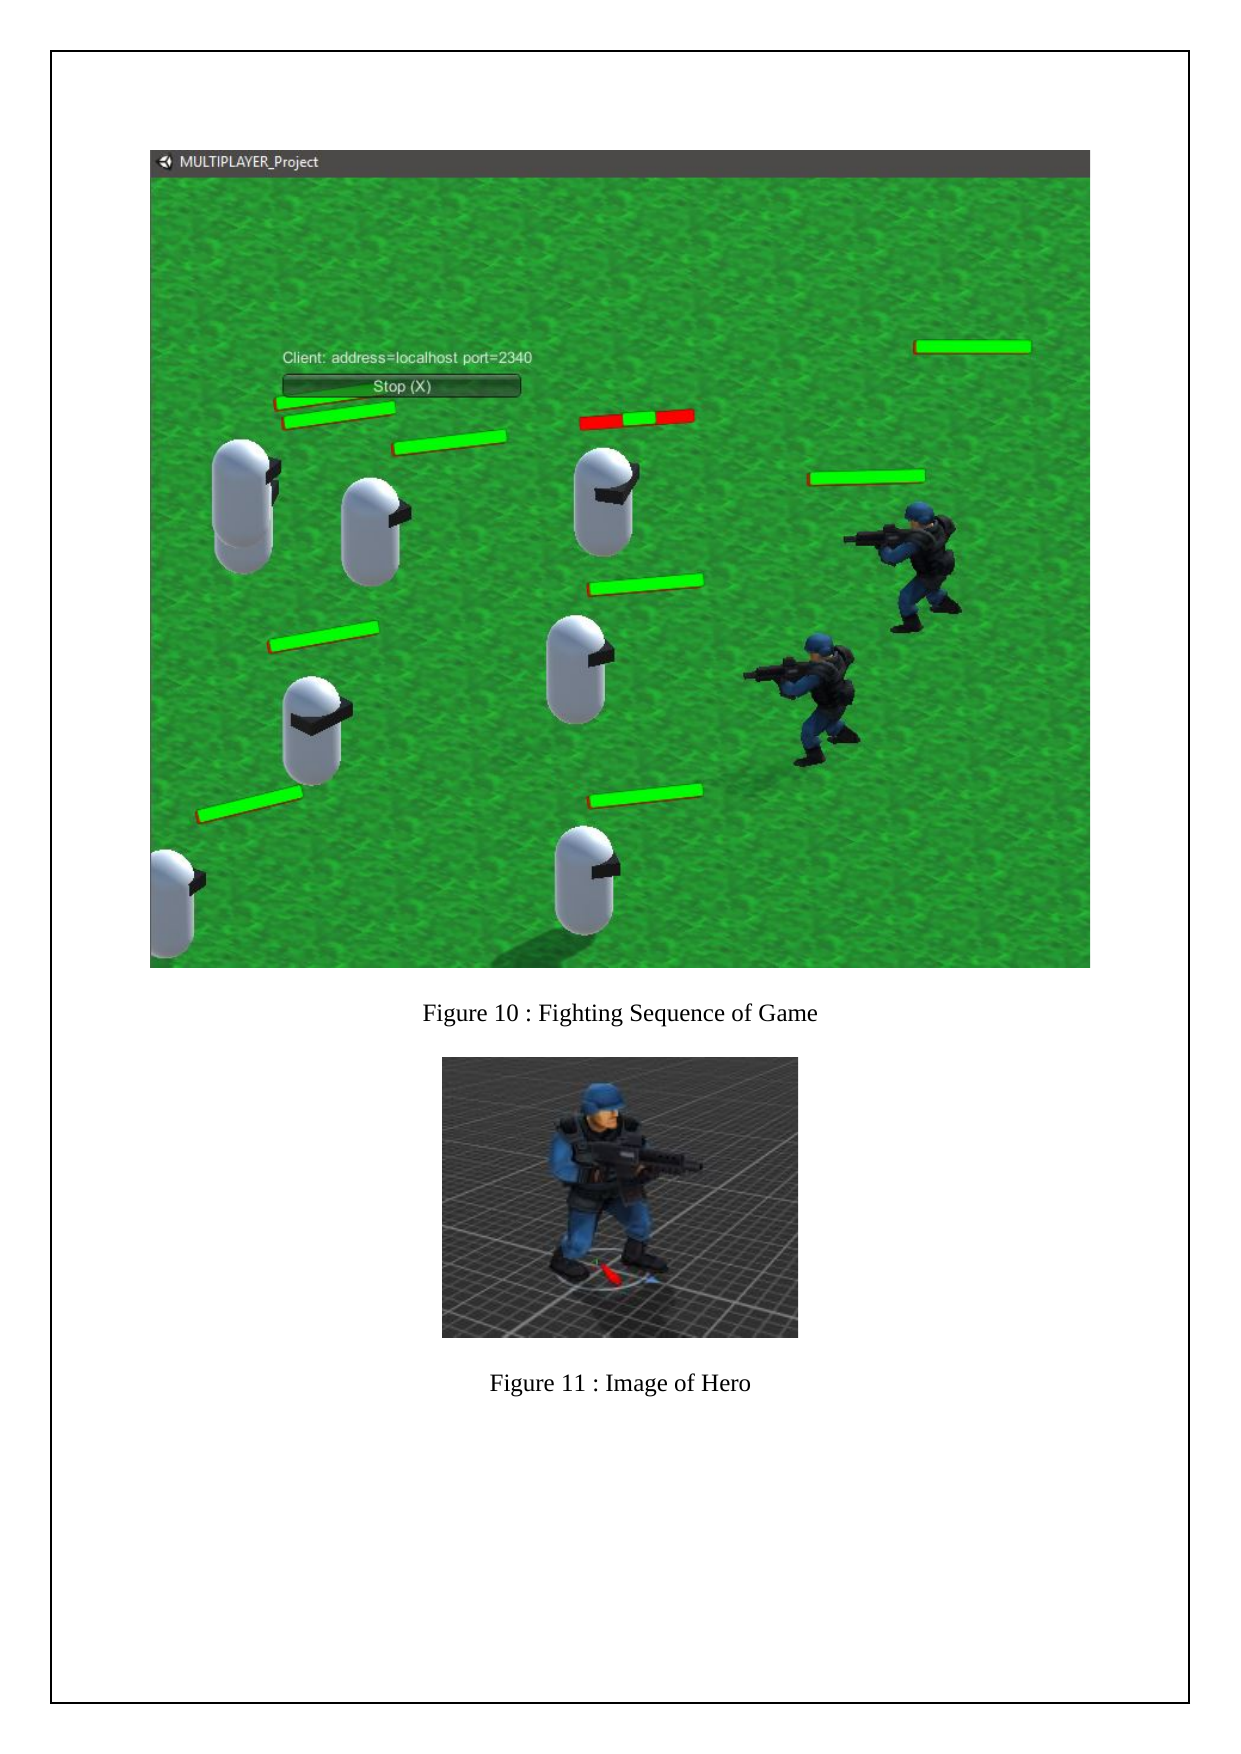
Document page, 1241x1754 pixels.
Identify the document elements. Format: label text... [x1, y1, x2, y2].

picture [442, 1057, 799, 1338]
picture [150, 150, 1091, 968]
text Figure 11 : Image of Hero [150, 1368, 1090, 1397]
text Figure 10 : Fighting Sequence of Game [150, 998, 1090, 1027]
